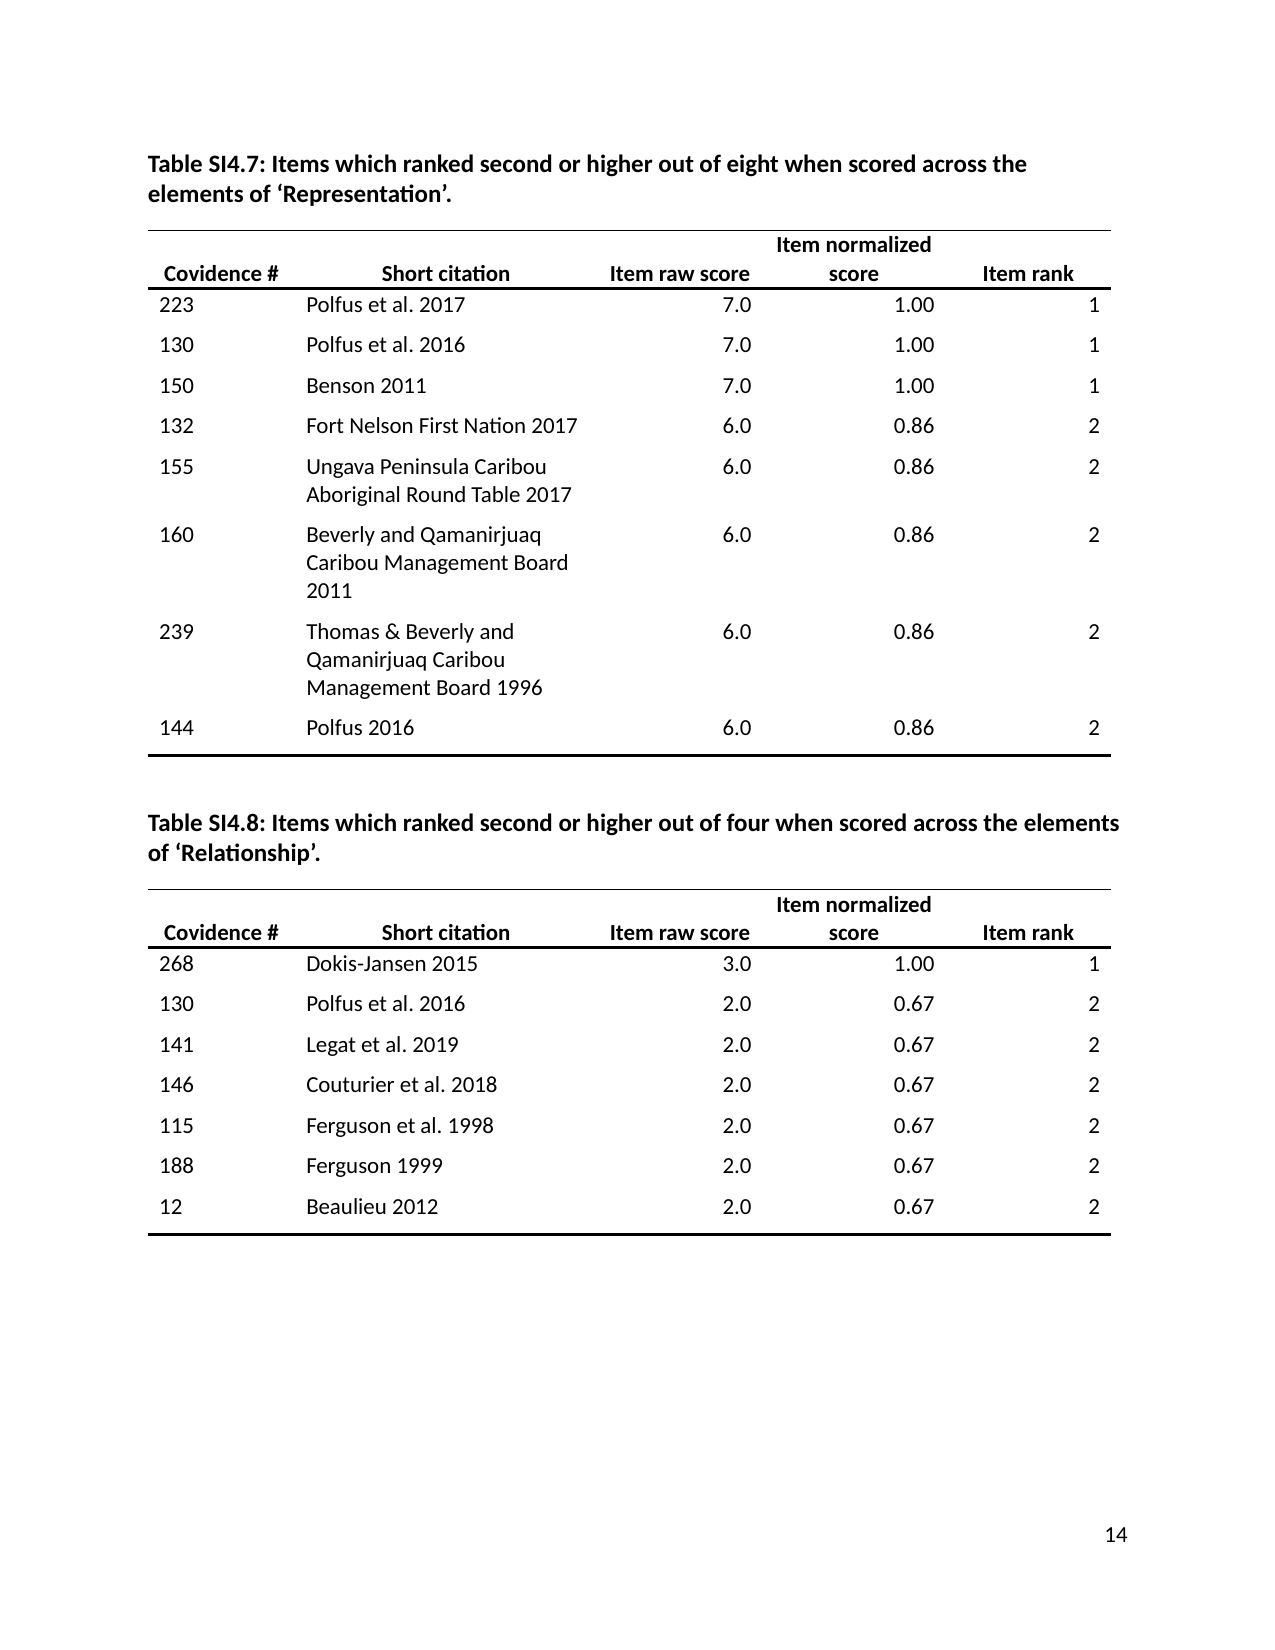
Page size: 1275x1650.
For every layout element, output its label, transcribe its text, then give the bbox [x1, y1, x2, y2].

table_header Short citation [295, 231, 597, 287]
table_cell 146 [148, 1070, 295, 1111]
table_cell 6.0 [597, 452, 762, 520]
table_cell 6.0 [597, 520, 762, 617]
table_cell 2.0 [597, 1111, 762, 1151]
table_cell Fort Nelson First Nation 2017 [295, 411, 597, 452]
table_cell 132 [148, 411, 295, 452]
table_cell 1 [946, 949, 1111, 989]
table_header Item rank [946, 890, 1111, 946]
table_cell 1 [946, 290, 1111, 330]
table_cell 2.0 [597, 1030, 762, 1070]
table_header Covidence # [148, 231, 295, 287]
table_cell Ungava Peninsula Caribou Aboriginal Round Table 2017 [295, 452, 597, 520]
table_cell 0.67 [763, 1151, 946, 1192]
table_cell 2 [946, 411, 1111, 452]
table_header Covidence # [148, 890, 295, 946]
table_header Item normalized score [763, 890, 946, 946]
table_header Item rank [946, 231, 1111, 287]
table_cell 130 [148, 330, 295, 371]
table_cell Polfus et al. 2017 [295, 290, 597, 330]
table_cell 2 [946, 1192, 1111, 1232]
table_cell 239 [148, 617, 295, 713]
table_cell Ferguson et al. 1998 [295, 1111, 597, 1151]
table_cell 2 [946, 617, 1111, 713]
table_cell 0.67 [763, 989, 946, 1030]
table_cell 0.86 [763, 617, 946, 713]
table_cell 2 [946, 1030, 1111, 1070]
table_cell 12 [148, 1192, 295, 1232]
table_cell 160 [148, 520, 295, 617]
table_cell Polfus et al. 2016 [295, 330, 597, 371]
table_cell 0.67 [763, 1070, 946, 1111]
table_cell Beaulieu 2012 [295, 1192, 597, 1232]
table_cell 2.0 [597, 989, 762, 1030]
table_cell Benson 2011 [295, 371, 597, 411]
table_cell 2.0 [597, 1070, 762, 1111]
table_cell 223 [148, 290, 295, 330]
table_cell 0.86 [763, 714, 946, 754]
table_cell Couturier et al. 2018 [295, 1070, 597, 1111]
table_cell Polfus et al. 2016 [295, 989, 597, 1030]
table_cell 2 [946, 1111, 1111, 1151]
text Table SI4.8: Items which ranked second or higher out of four when scored across the elements of ‘Relationship’. [148, 807, 1127, 868]
table_cell 2 [946, 1070, 1111, 1111]
table_cell Ferguson 1999 [295, 1151, 597, 1192]
table_cell Legat et al. 2019 [295, 1030, 597, 1070]
table_cell 2.0 [597, 1192, 762, 1232]
table_cell Thomas & Beverly and Qamanirjuaq Caribou Management Board 1996 [295, 617, 597, 713]
table_cell 6.0 [597, 714, 762, 754]
table_cell 1.00 [763, 330, 946, 371]
table_cell 2.0 [597, 1151, 762, 1192]
table_header Short citation [295, 890, 597, 946]
table_cell 0.86 [763, 411, 946, 452]
table_cell 1 [946, 371, 1111, 411]
table_cell 0.86 [763, 452, 946, 520]
table_cell 1 [946, 330, 1111, 371]
table_cell 2 [946, 520, 1111, 617]
table_cell 115 [148, 1111, 295, 1151]
table_cell 141 [148, 1030, 295, 1070]
table_cell Polfus 2016 [295, 714, 597, 754]
table_header Item normalized score [763, 231, 946, 287]
table_cell 2 [946, 714, 1111, 754]
table_cell 2 [946, 1151, 1111, 1192]
table_cell Beverly and Qamanirjuaq Caribou Management Board 2011 [295, 520, 597, 617]
table_cell 268 [148, 949, 295, 989]
table_cell 150 [148, 371, 295, 411]
table_cell 2 [946, 452, 1111, 520]
table_cell 7.0 [597, 371, 762, 411]
table_cell 2 [946, 989, 1111, 1030]
table_cell Dokis-Jansen 2015 [295, 949, 597, 989]
table_cell 1.00 [763, 371, 946, 411]
table_cell 7.0 [597, 290, 762, 330]
table_cell 0.86 [763, 520, 946, 617]
table_cell 0.67 [763, 1192, 946, 1232]
table_cell 144 [148, 714, 295, 754]
table_cell 3.0 [597, 949, 762, 989]
table_cell 130 [148, 989, 295, 1030]
text Table SI4.7: Items which ranked second or higher out of eight when scored across the elements of ‘Representation’. [148, 148, 1127, 209]
table_cell 155 [148, 452, 295, 520]
table_cell 188 [148, 1151, 295, 1192]
table_header Item raw score [597, 231, 762, 287]
table_cell 1.00 [763, 949, 946, 989]
table_cell 7.0 [597, 330, 762, 371]
table_cell 1.00 [763, 290, 946, 330]
table_cell 6.0 [597, 411, 762, 452]
table_cell 0.67 [763, 1111, 946, 1151]
table_header Item raw score [597, 890, 762, 946]
table_cell 0.67 [763, 1030, 946, 1070]
table_cell 6.0 [597, 617, 762, 713]
